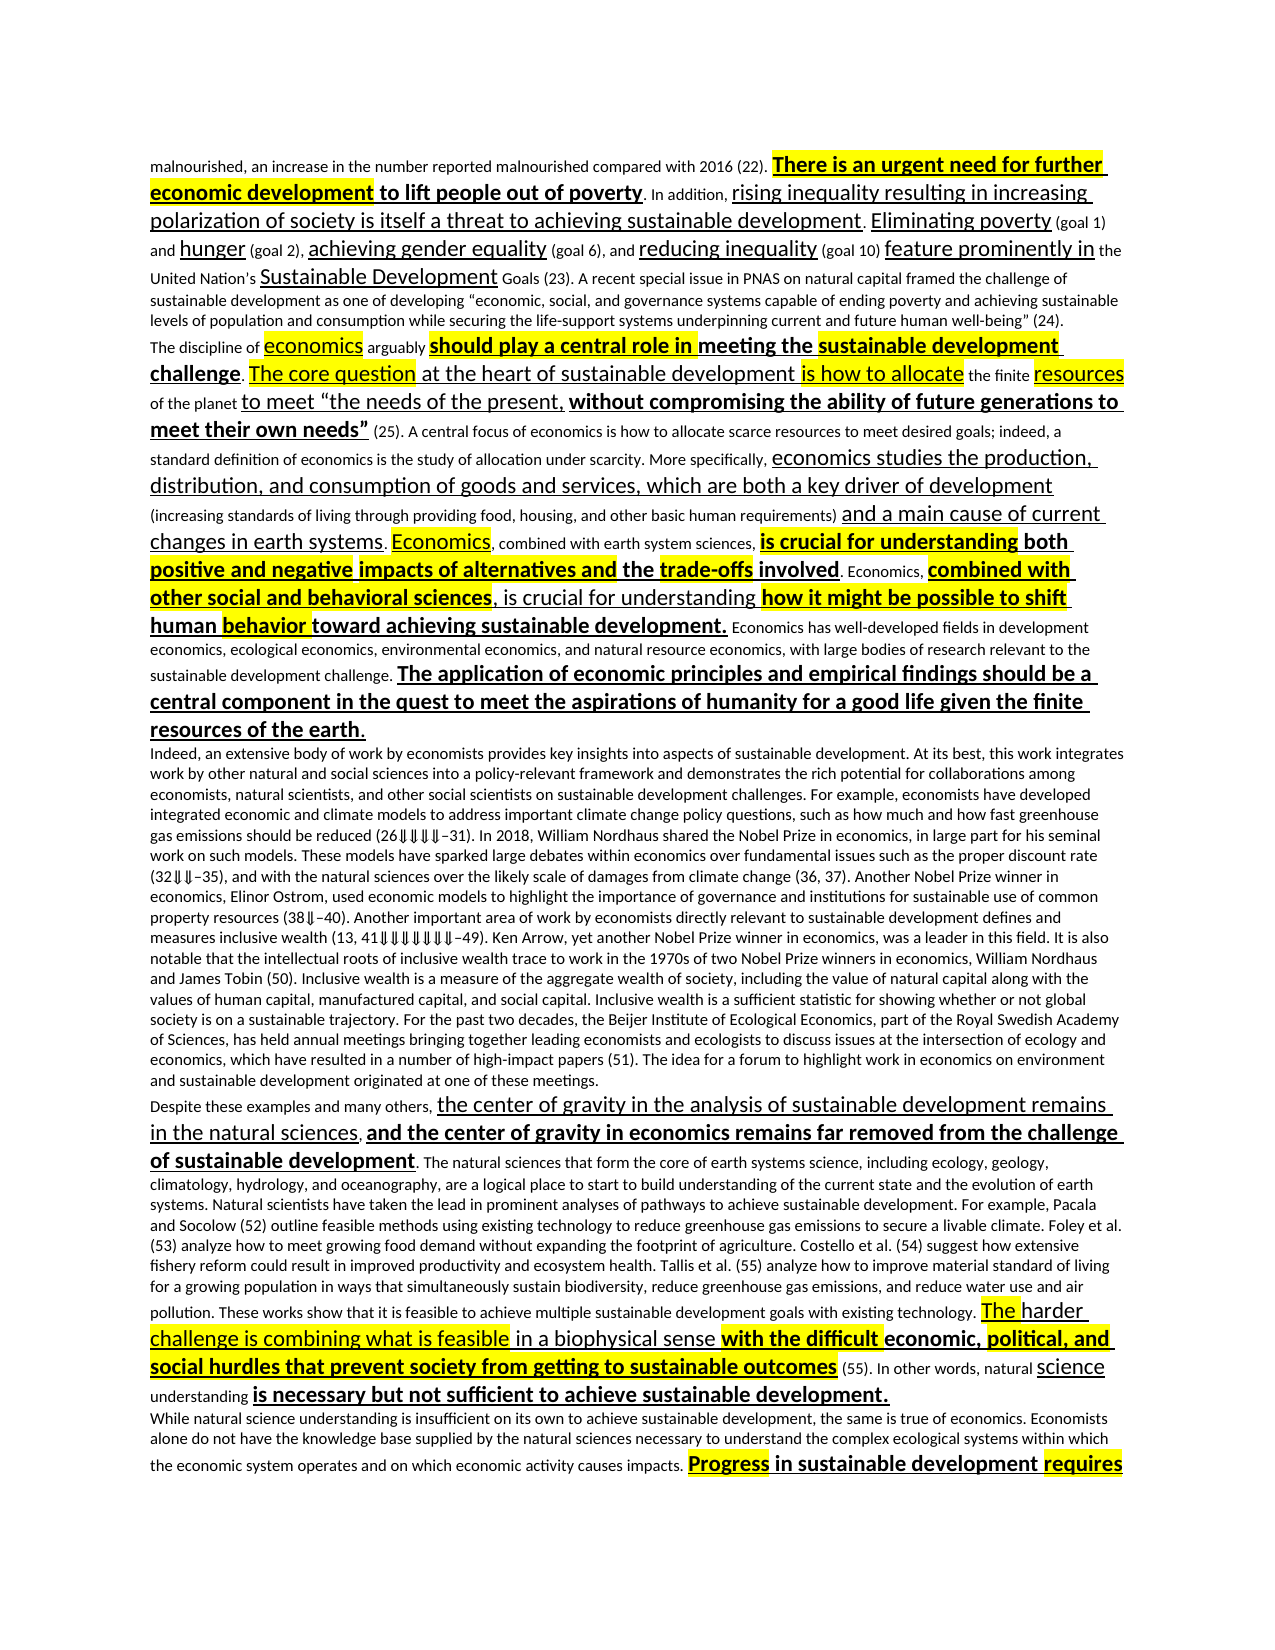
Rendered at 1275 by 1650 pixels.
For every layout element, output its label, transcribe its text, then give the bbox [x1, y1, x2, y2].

text Indeed, an extensive body of work by economists provides key insights into aspects of sustainable development. At its best, this work integrates work by other natural and social sciences into a policy-relevant framework and demonstrates the rich potential for collaborations among economists, natural scientists, and other social scientists on sustainable development challenges. For example, economists have developed integrated economic and climate models to address important climate change policy questions, such as how much and how fast greenhouse gas emissions should be reduced (26⇓⇓⇓⇓–31). In 2018, William Nordhaus shared the Nobel Prize in economics, in large part for his seminal work on such models. These models have sparked large debates within economics over fundamental issues such as the proper discount rate (32⇓⇓–35), and with the natural sciences over the likely scale of damages from climate change (36, 37). Another Nobel Prize winner in economics, Elinor Ostrom, used economic models to highlight the importance of governance and institutions for sustainable use of common property resources (38⇓–40). Another important area of work by economists directly relevant to sustainable development defines and measures inclusive wealth (13, 41⇓⇓⇓⇓⇓⇓⇓–49). Ken Arrow, yet another Nobel Prize winner in economics, was a leader in this field. It is also notable that the intellectual roots of inclusive wealth trace to work in the 1970s of two Nobel Prize winners in economics, William Nordhaus and James Tobin (50). Inclusive wealth is a measure of the aggregate wealth of society, including the value of natural capital along with the values of human capital, manufactured capital, and social capital. Inclusive wealth is a sufficient statistic for showing whether or not global society is on a sustainable trajectory. For the past two decades, the Beijer Institute of Ecological Economics, part of the Royal Swedish Academy of Sciences, has held annual meetings bringing together leading economists and ecologists to discuss issues at the intersection of ecology and economics, which have resulted in a number of high-impact papers (51). The idea for a forum to highlight work in economics on environment and sustainable development originated at one of these meetings. [150, 743, 1125, 1090]
text Despite these examples and many others, the center of gravity in the analysis of sustainable development remains in the natural sciences, and the center of gravity in economics remains far removed from the challenge of sustainable development. The natural sciences that form the core of earth systems science, including ecology, geology, climatology, hydrology, and oceanography, are a logical place to start to build understanding of the current state and the evolution of earth systems. Natural scientists have taken the lead in prominent analyses of pathways to achieve sustainable development. For example, Pacala and Socolow (52) outline feasible methods using existing technology to reduce greenhouse gas emissions to secure a livable climate. Foley et al. (53) analyze how to meet growing food demand without expanding the footprint of agriculture. Costello et al. (54) suggest how extensive fishery reform could result in improved productivity and ecosystem health. Tallis et al. (55) analyze how to improve material standard of living for a growing population in ways that simultaneously sustain biodiversity, reduce greenhouse gas emissions, and reduce water use and air pollution. These works show that it is feasible to achieve multiple sustainable development goals with existing technology. The harder challenge is combining what is feasible in a biophysical sense with the difficult economic, political, and social hurdles that prevent society from getting to sustainable outcomes (55). In other words, natural science understanding is necessary but not sufficient to achieve sustainable development. [150, 1090, 1125, 1408]
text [150, 150, 1125, 331]
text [150, 1408, 1125, 1477]
text The discipline of economics arguably should play a central role in meeting the sustainable development challenge. The core question at the heart of sustainable development is how to allocate the finite resources of the planet to meet “the needs of the present, without compromising the ability of future generations to meet their own needs” (25). A central focus of economics is how to allocate scarce resources to meet desired goals; indeed, a standard definition of economics is the study of allocation under scarcity. More specifically, economics studies the production, distribution, and consumption of goods and services, which are both a key driver of development (increasing standards of living through providing food, housing, and other basic human requirements) and a main cause of current changes in earth systems. Economics, combined with earth system sciences, is crucial for understanding both positive and negative impacts of alternatives and the trade-offs involved. Economics, combined with other social and behavioral sciences, is crucial for understanding how it might be possible to shift human behavior toward achieving sustainable development. Economics has well-developed fields in development economics, ecological economics, environmental economics, and natural resource economics, with large bodies of research relevant to the sustainable development challenge. The application of economic principles and empirical findings should be a central component in the quest to meet the aspirations of humanity for a good life given the finite resources of the earth. [150, 331, 1125, 743]
